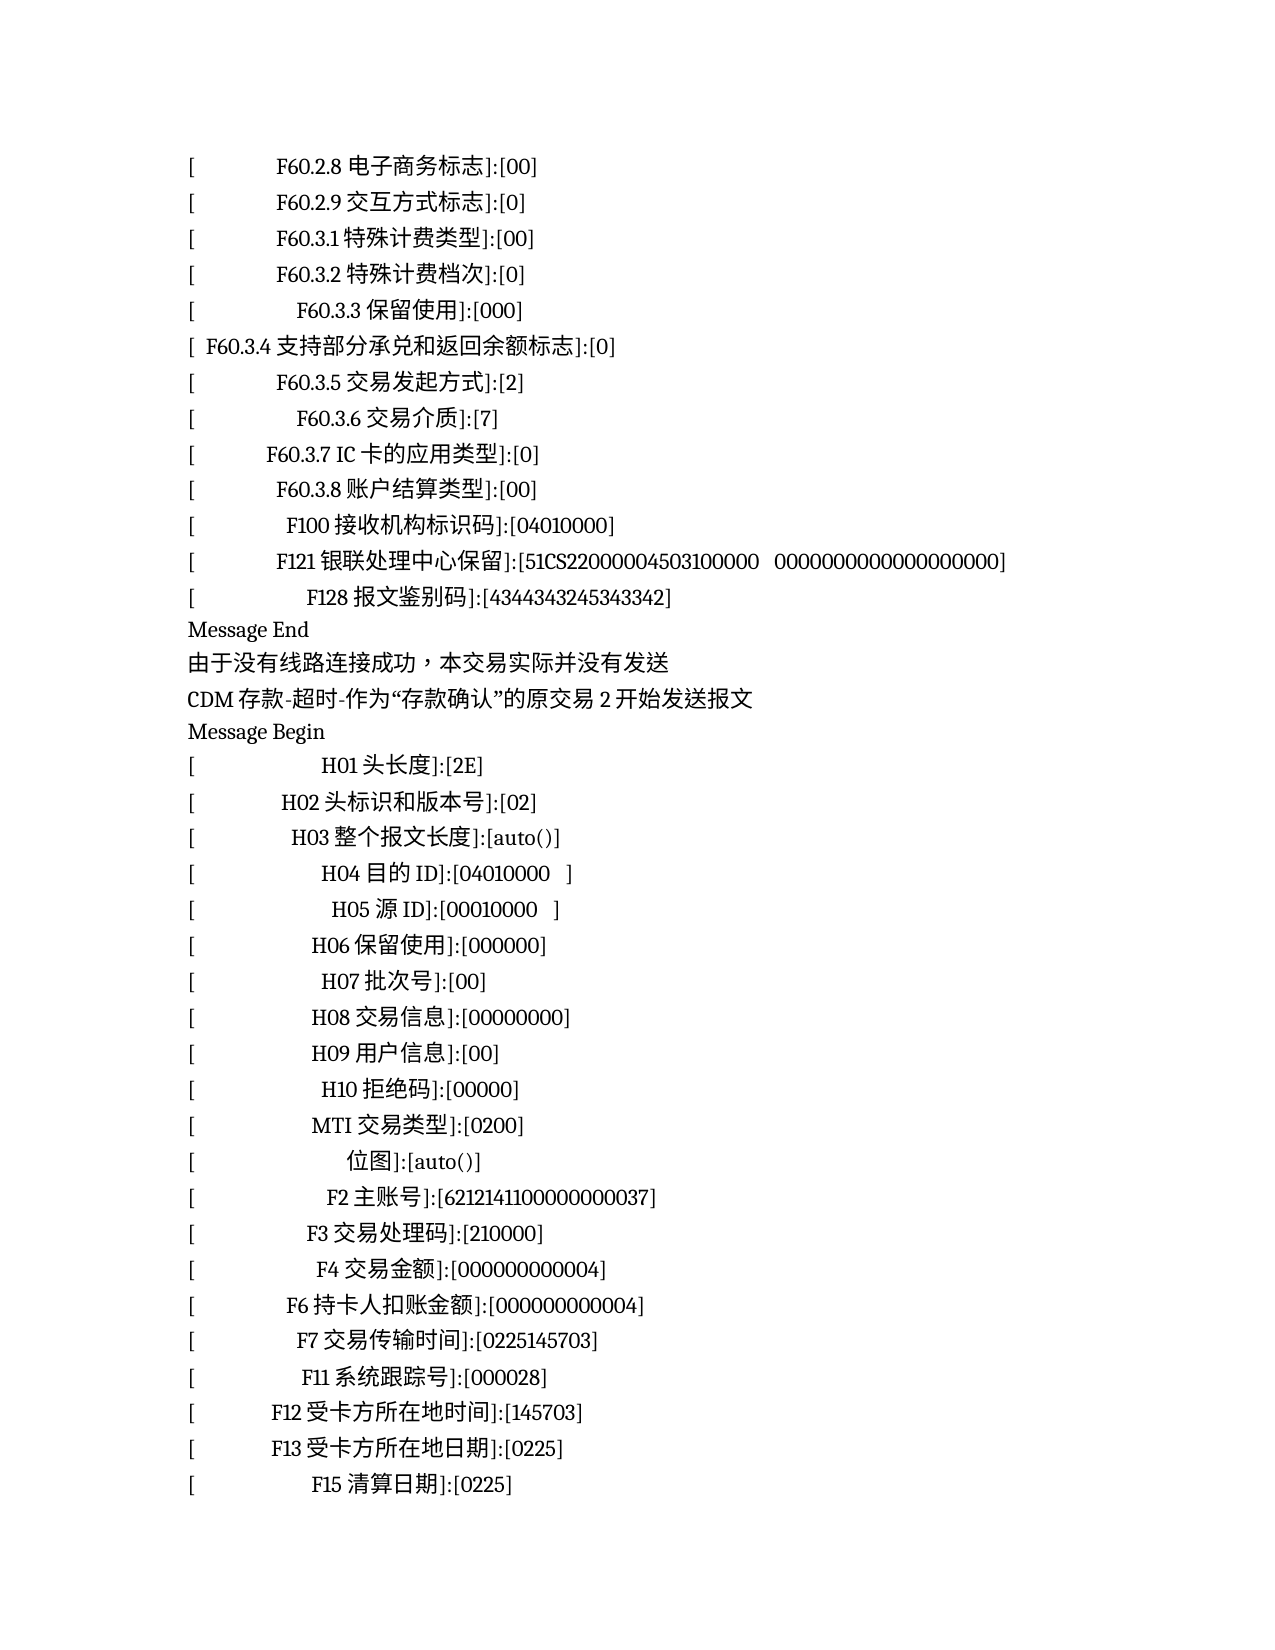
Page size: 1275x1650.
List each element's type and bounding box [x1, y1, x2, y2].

text [187, 150, 1087, 1499]
